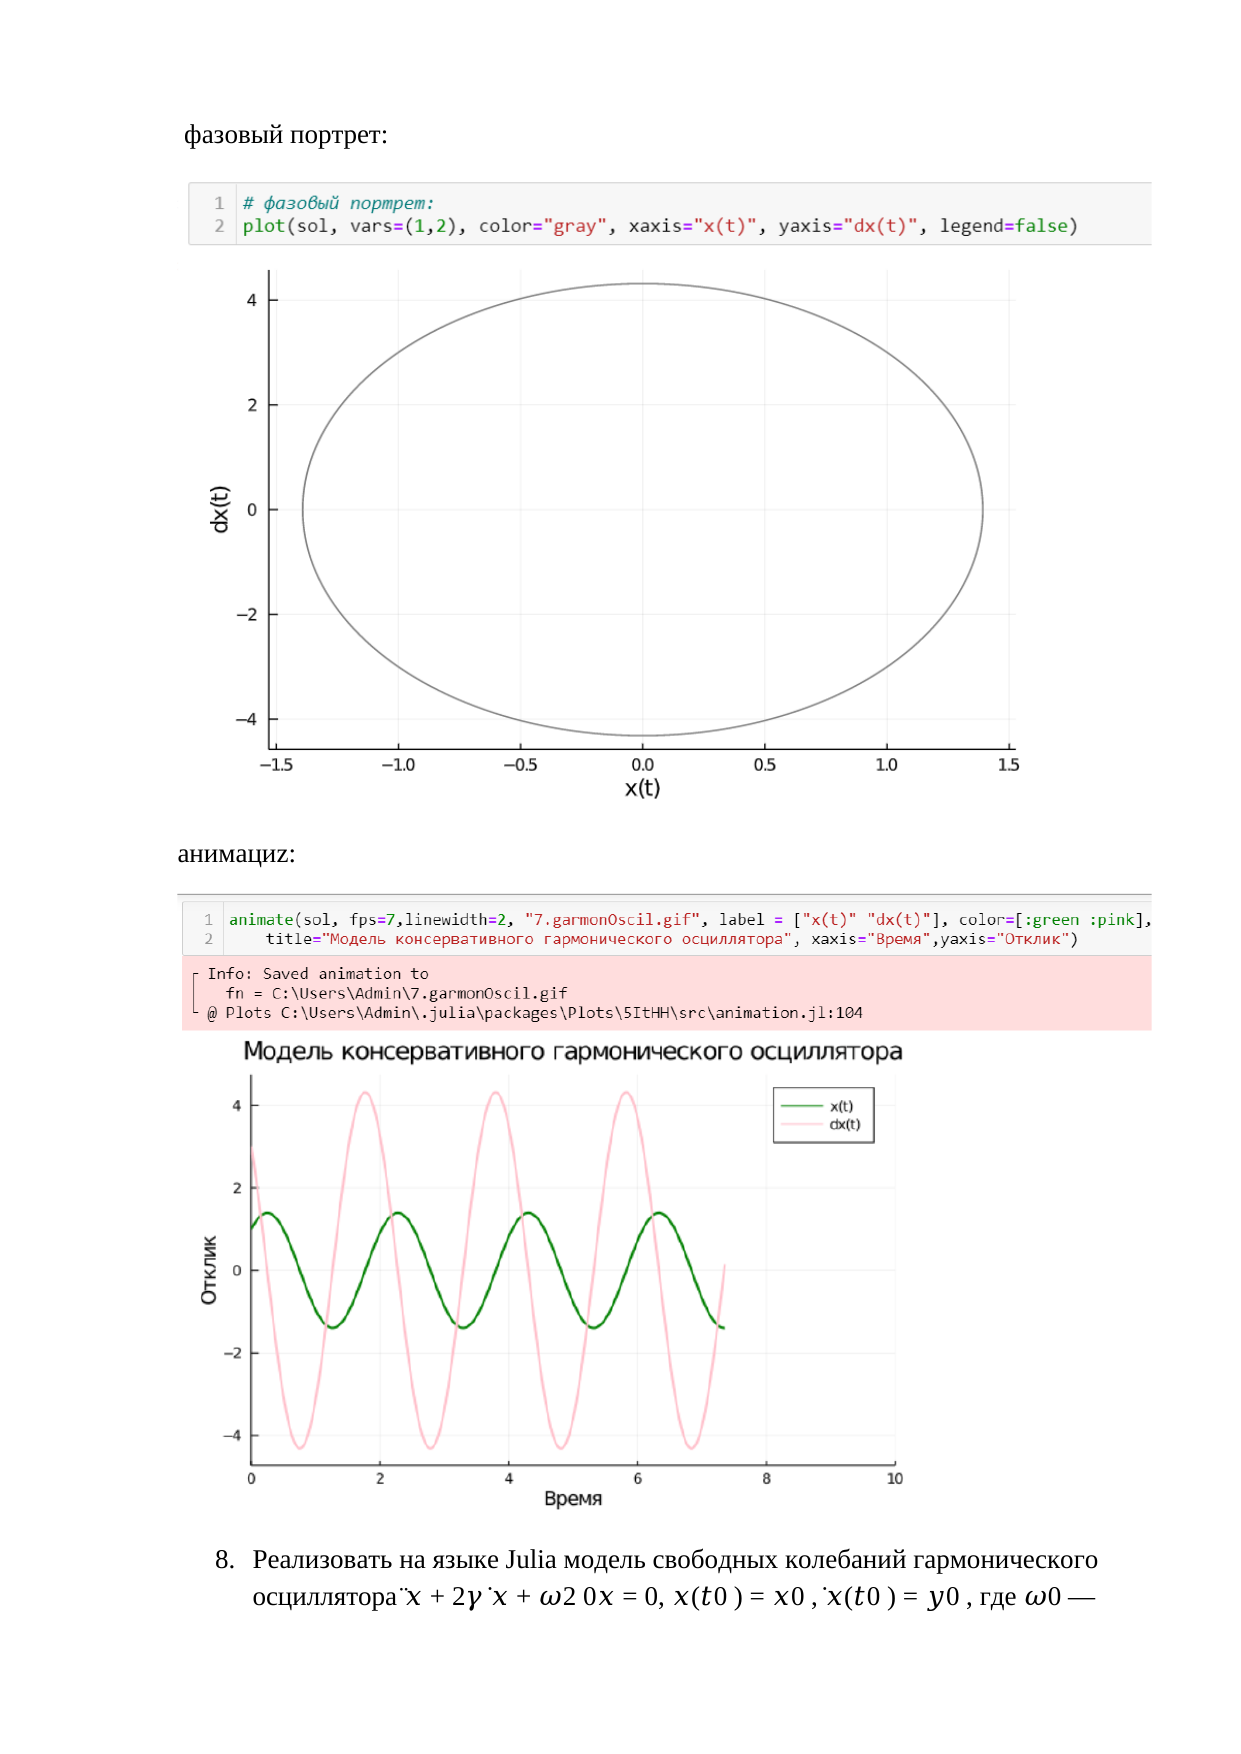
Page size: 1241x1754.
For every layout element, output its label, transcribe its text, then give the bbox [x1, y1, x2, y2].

text фазовый портрет: [177, 118, 1152, 149]
text анимациz: [177, 837, 1152, 868]
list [215, 1543, 1152, 1611]
picture [177, 174, 1152, 812]
picture [177, 893, 1152, 1518]
